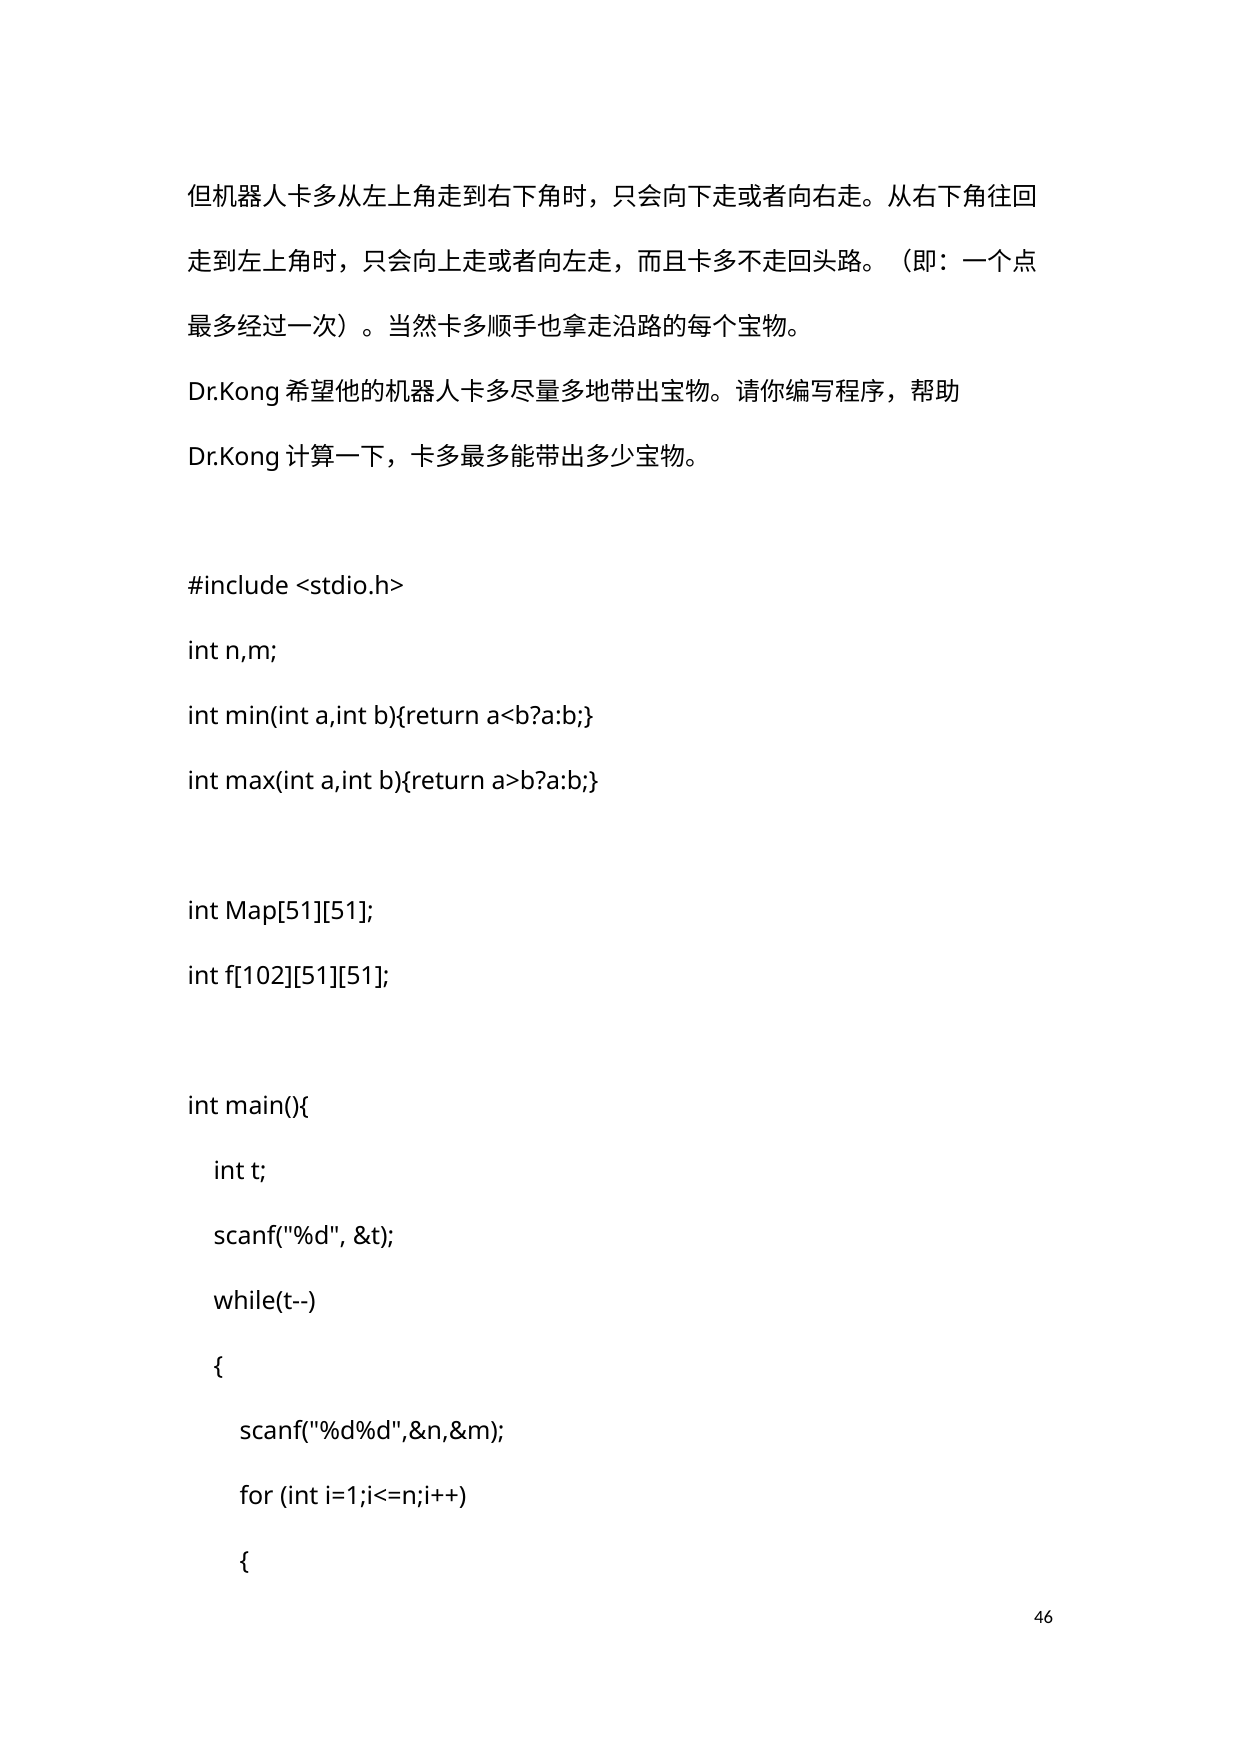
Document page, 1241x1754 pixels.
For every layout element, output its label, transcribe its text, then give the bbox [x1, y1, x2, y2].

text int min(int a,int b){return a<b?a:b;} [187, 682, 1053, 747]
text for (int i=1;i<=n;i++) [187, 1462, 1053, 1527]
text scanf("%d%d",&n,&m); [187, 1397, 1053, 1462]
text int t; [187, 1137, 1053, 1202]
text int n,m; [187, 617, 1053, 682]
text int f[102][51][51]; [187, 942, 1053, 1007]
text int main(){ [187, 1072, 1053, 1137]
text { [187, 1332, 1053, 1397]
text scanf("%d", &t); [187, 1202, 1053, 1267]
text { [187, 1527, 1053, 1592]
text #include <stdio.h> [187, 552, 1053, 617]
text int max(int a,int b){return a>b?a:b;} [187, 747, 1053, 812]
text int Map[51][51]; [187, 877, 1053, 942]
text while(t--) [187, 1267, 1053, 1332]
text Dr.Kong希望他的机器人卡多尽量多地带出宝物。请你编写程序，帮助Dr.Kong计算一下，卡多最多能带出多少宝物。 [187, 357, 1053, 487]
text 但机器人卡多从左上角走到右下角时，只会向下走或者向右走。从右下角往回走到左上角时，只会向上走或者向左走，而且卡多不走回头路。（即：一个点最多经过一次）。当然卡多顺手也拿走沿路的每个宝物。 [187, 162, 1053, 357]
